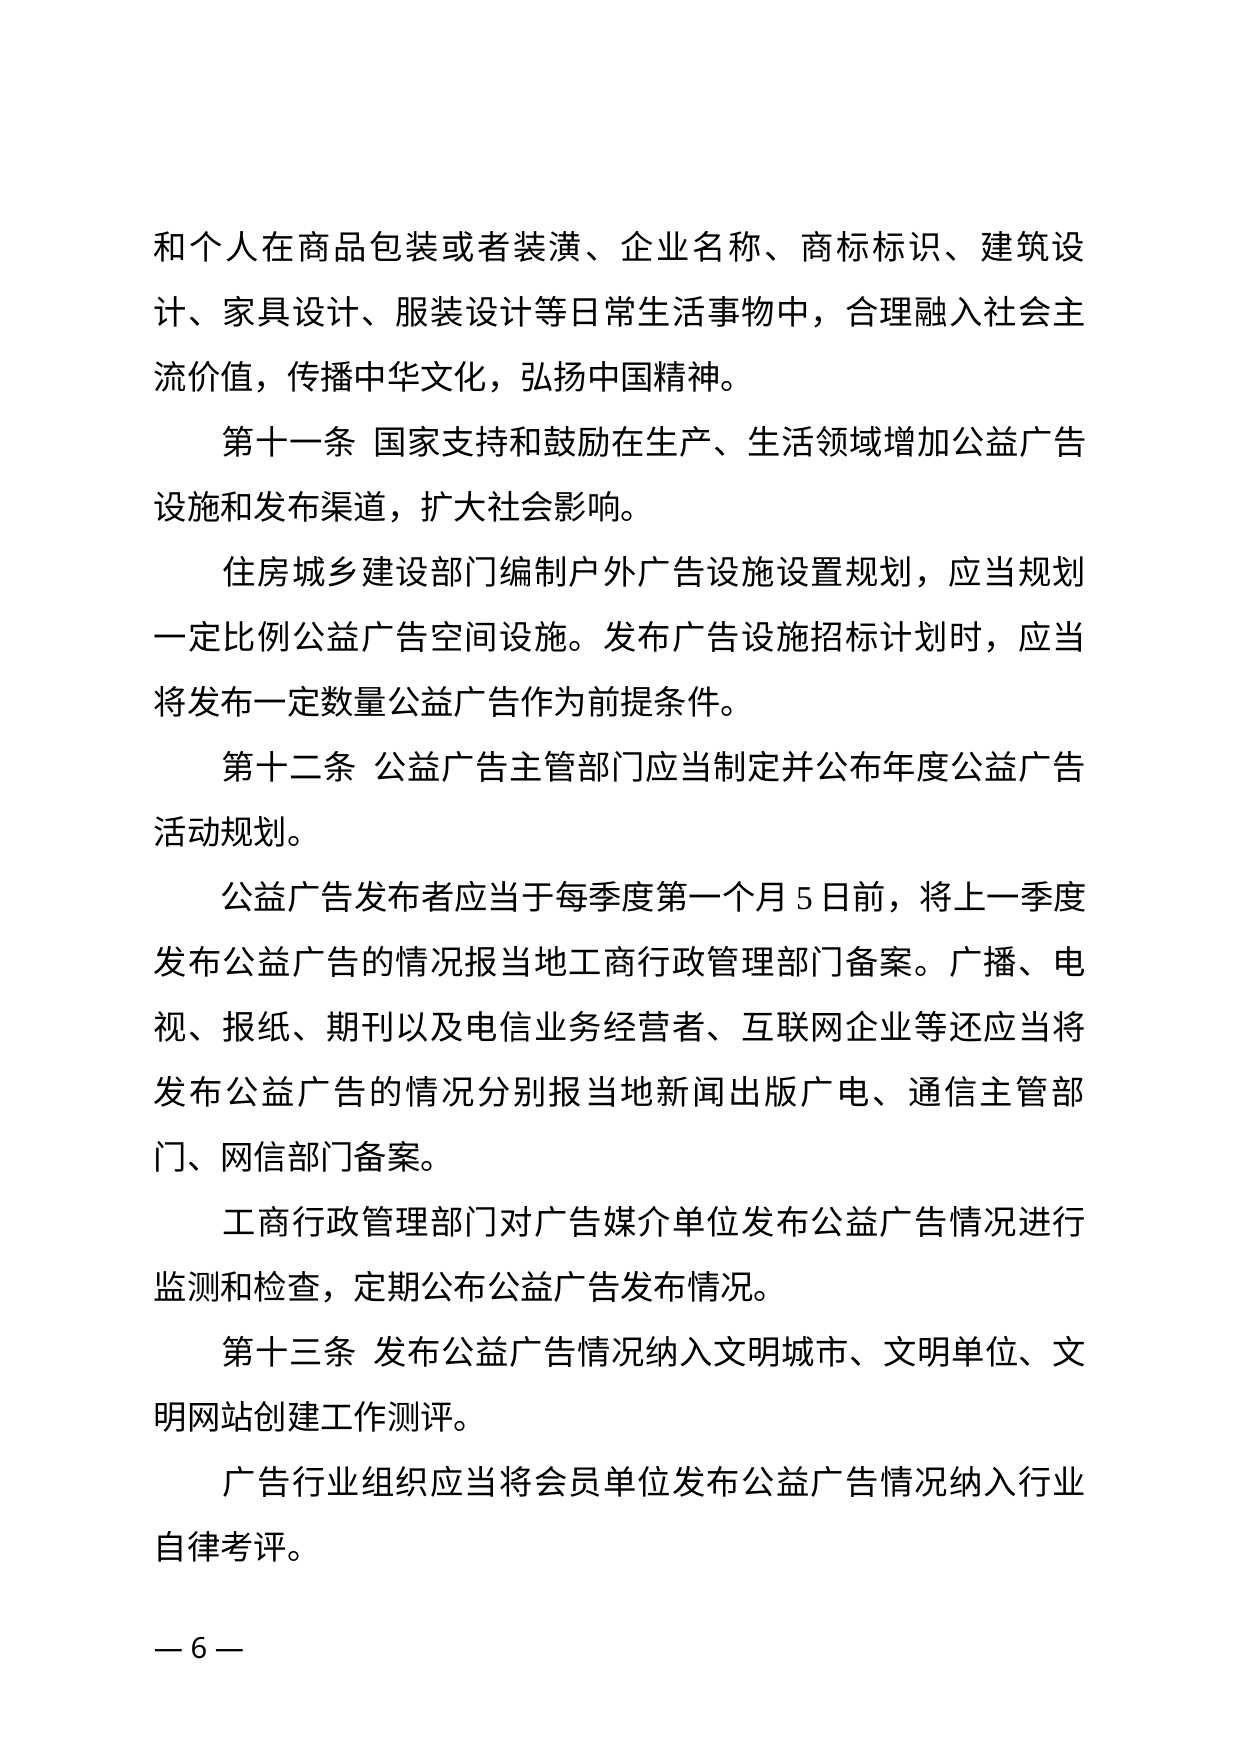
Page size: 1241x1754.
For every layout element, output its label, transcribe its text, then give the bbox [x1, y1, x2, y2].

text 第十三条 发布公益广告情况纳入文明城市、文明单位、文明网站创建工作测评。 [153, 1317, 1087, 1447]
text 第十二条 公益广告主管部门应当制定并公布年度公益广告活动规划。 [153, 732, 1087, 862]
text 公益广告发布者应当于每季度第一个月5日前，将上一季度发布公益广告的情况报当地工商行政管理部门备案。广播、电视、报纸、期刊以及电信业务经营者、互联网企业等还应当将发布公益广告的情况分别报当地新闻出版广电、通信主管部门、网信部门备案。 [153, 862, 1087, 1187]
text 住房城乡建设部门编制户外广告设施设置规划，应当规划一定比例公益广告空间设施。发布广告设施招标计划时，应当将发布一定数量公益广告作为前提条件。 [153, 537, 1087, 732]
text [153, 212, 1087, 407]
text 工商行政管理部门对广告媒介单位发布公益广告情况进行监测和检查，定期公布公益广告发布情况。 [153, 1187, 1087, 1317]
text 广告行业组织应当将会员单位发布公益广告情况纳入行业自律考评。 [153, 1447, 1087, 1577]
text 第十一条 国家支持和鼓励在生产、生活领域增加公益广告设施和发布渠道，扩大社会影响。 [153, 407, 1087, 537]
